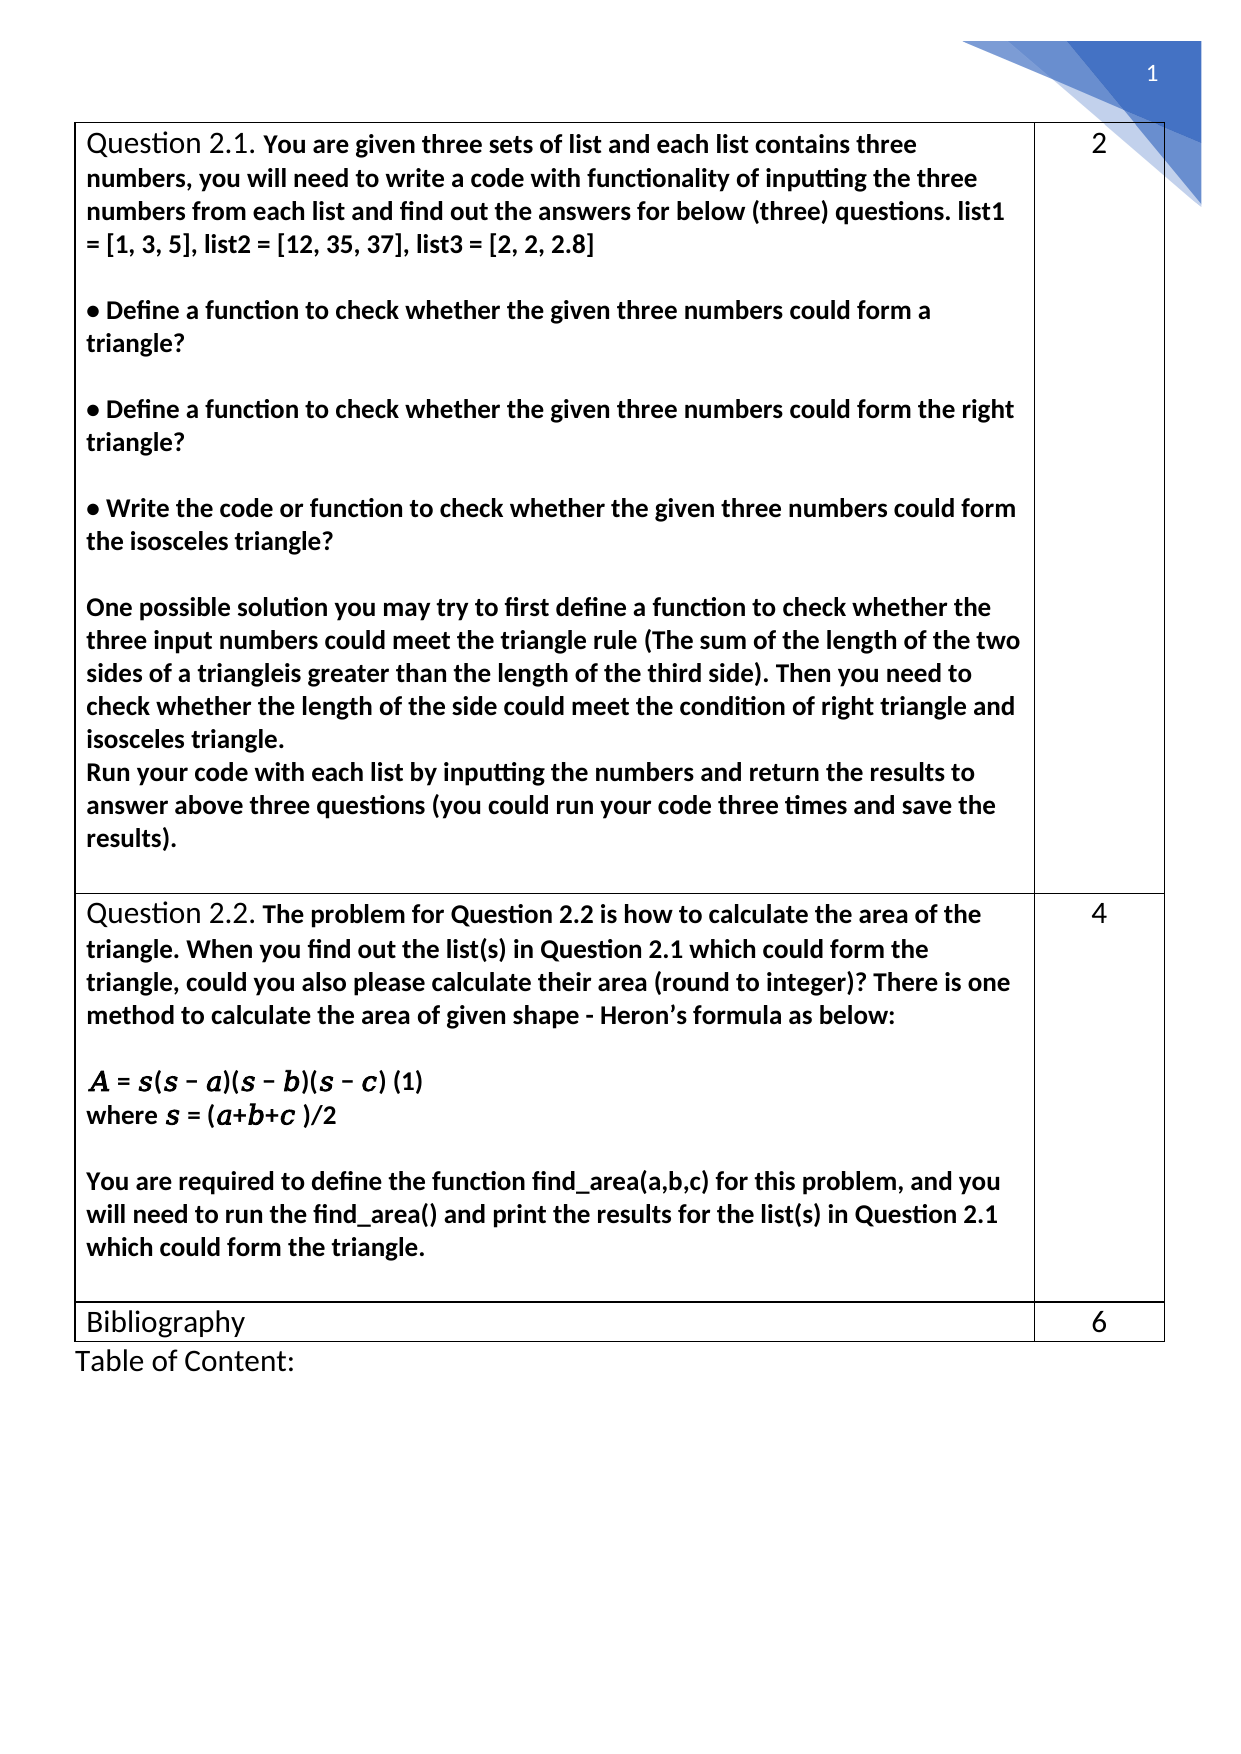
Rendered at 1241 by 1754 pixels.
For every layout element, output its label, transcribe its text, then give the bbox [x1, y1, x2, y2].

table_header Question 2.1. You are given three sets of list and each list contains three numbers, you will need to write a code with functionality of inputting the three numbers from each list and find out the answers for below (three) questions. list1 = [1, 3, 5], list2 = [12, 35, 37], list3 = [2, 2, 2.8] • Define a function to check whether the given three numbers could form a triangle? • Define a function to check whether the given three numbers could form the right triangle? • Write the code or function to check whether the given three numbers could form the isosceles triangle? One possible solution you may try to first define a function to check whether the three input numbers could meet the triangle rule (The sum of the length of the two sides of a triangleis greater than the length of the third side). Then you need to check whether the length of the side could meet the condition of right triangle and isosceles triangle. Run your code with each list by inputting the numbers and return the results to answer above three questions (you could run your code three times and save the results). [76, 123, 1034, 893]
table_header 2 [1035, 123, 1164, 893]
text Table of Content: [75, 1342, 1165, 1380]
table_cell 4 [1035, 894, 1164, 1301]
table_cell 6 [1035, 1303, 1164, 1341]
table_cell Bibliography [76, 1303, 1034, 1341]
table_cell Question 2.2. The problem for Question 2.2 is how to calculate the area of the triangle. When you find out the list(s) in Question 2.1 which could form the triangle, could you also please calculate their area (round to integer)? There is one method to calculate the area of given shape - Heron’s formula as below: 𝐴 = 𝑠(𝑠 − 𝑎)(𝑠 − 𝑏)(𝑠 − 𝑐) (1) where 𝑠 = (𝑎+𝑏+𝑐 )/2 You are required to define the function find_area(a,b,c) for this problem, and you will need to run the find_area() and print the results for the list(s) in Question 2.1 which could form the triangle. [76, 894, 1034, 1301]
picture [962, 41, 1202, 207]
